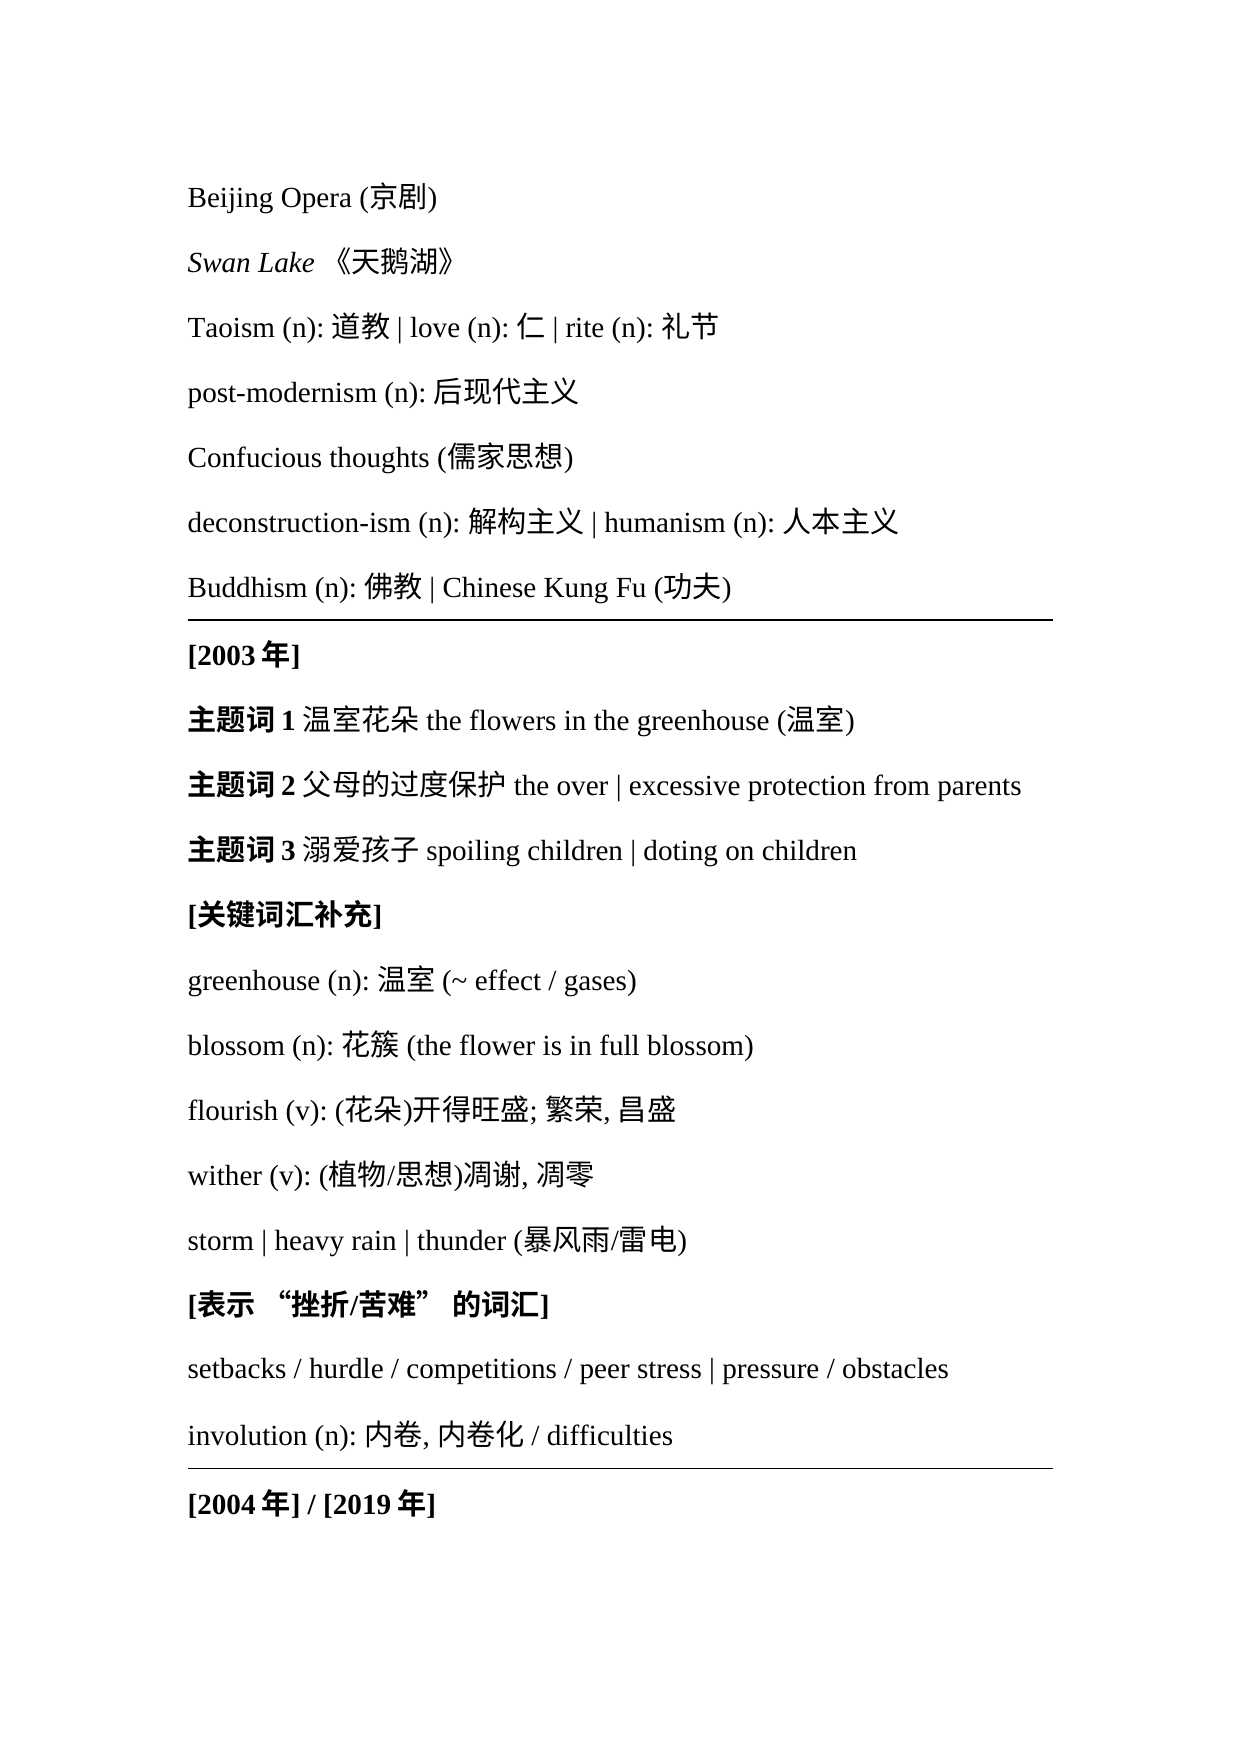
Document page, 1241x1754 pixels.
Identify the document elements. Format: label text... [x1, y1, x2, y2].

text Confucious thoughts (儒家思想) [187, 422, 1053, 487]
text 主题词2 父母的过度保护 the over | excessive protection from parents [187, 751, 1053, 816]
text greenhouse (n): 温室 (~ effect / gases) [187, 946, 1053, 1011]
text wither (v): (植物/思想)凋谢, 凋零 [187, 1141, 1053, 1206]
text 主题词3 溺爱孩子 spoiling children | doting on children [187, 816, 1053, 881]
text Taoism (n): 道教 | love (n): 仁 | rite (n): 礼节 [187, 292, 1053, 357]
text post-modernism (n): 后现代主义 [187, 357, 1053, 422]
text [关键词汇补充] [187, 881, 1053, 946]
text flourish (v): (花朵)开得旺盛; 繁荣, 昌盛 [187, 1076, 1053, 1141]
text [2004年] / [2019年] [187, 1469, 1053, 1534]
text Buddhism (n): 佛教 | Chinese Kung Fu (功夫) [187, 552, 1053, 621]
text deconstruction-ism (n): 解构主义 | humanism (n): 人本主义 [187, 487, 1053, 552]
text [表示 “挫折/苦难” 的词汇] [187, 1271, 1053, 1336]
text blossom (n): 花簇 (the flower is in full blossom) [187, 1011, 1053, 1076]
text 主题词1 温室花朵 the flowers in the greenhouse (温室) [187, 686, 1053, 751]
text involution (n): 内卷, 内卷化 / difficulties [187, 1401, 1053, 1469]
text Beijing Opera (京剧) [187, 162, 1053, 227]
text setbacks / hurdle / competitions / peer stress | pressure / obstacles [187, 1336, 1053, 1401]
text storm | heavy rain | thunder (暴风雨/雷电) [187, 1206, 1053, 1271]
text Swan Lake 《天鹅湖》 [187, 227, 1053, 292]
text [2003年] [187, 621, 1053, 686]
